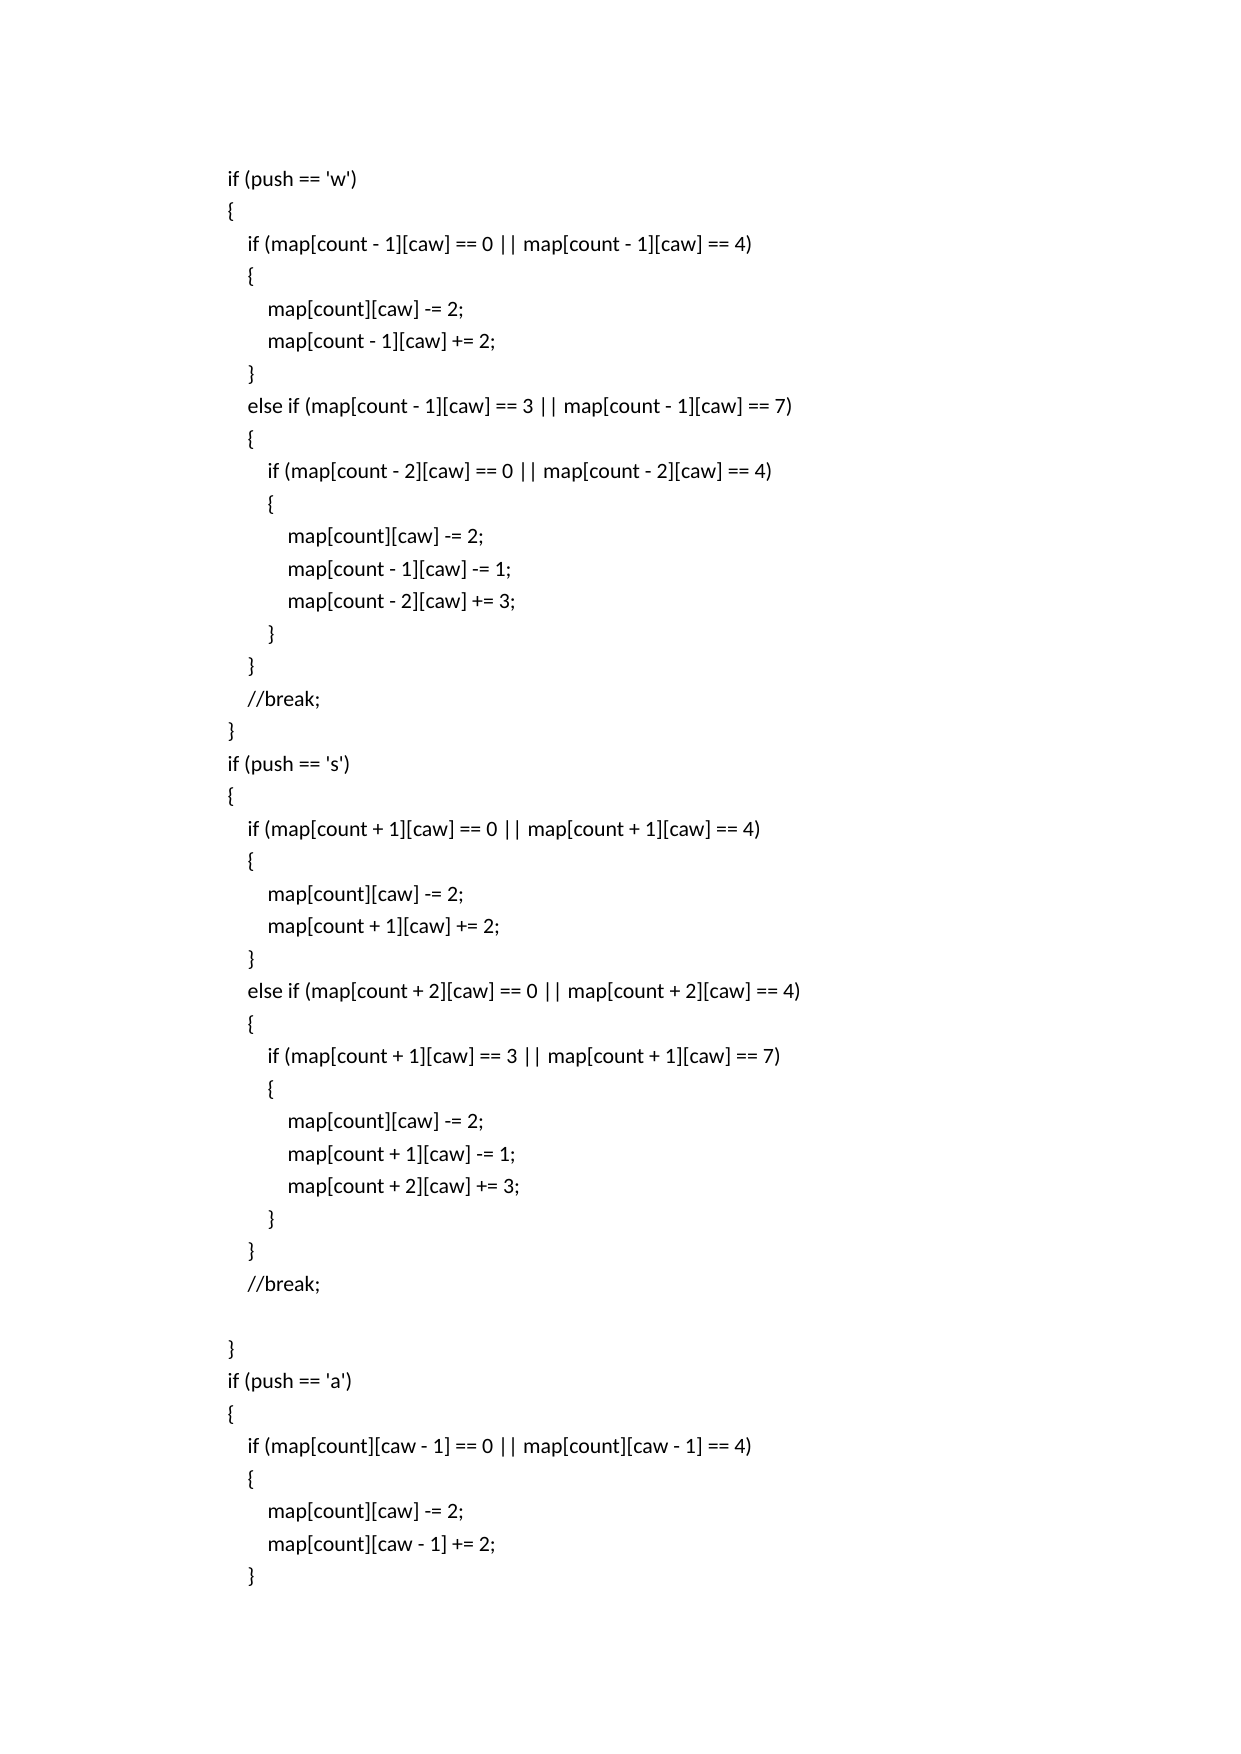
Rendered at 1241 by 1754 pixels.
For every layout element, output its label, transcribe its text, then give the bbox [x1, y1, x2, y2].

text map[count + 1][caw] -= 1; [187, 1137, 1053, 1169]
text map[count - 1][caw] += 2; [187, 324, 1053, 357]
text map[count - 1][caw] -= 1; [187, 552, 1053, 584]
text if (map[count - 2][caw] == 0 || map[count - 2][caw] == 4) [187, 454, 1053, 487]
text } [187, 942, 1053, 974]
text { [187, 194, 1053, 227]
text //break; [187, 682, 1053, 714]
text map[count][caw] -= 2; [187, 877, 1053, 909]
text if (push == 's') [187, 747, 1053, 779]
text { [187, 1462, 1053, 1494]
text if (map[count + 1][caw] == 0 || map[count + 1][caw] == 4) [187, 812, 1053, 844]
text { [187, 422, 1053, 454]
text } [187, 1234, 1053, 1267]
text { [187, 1397, 1053, 1429]
text } [187, 357, 1053, 389]
text { [187, 844, 1053, 877]
text } [187, 1202, 1053, 1234]
text map[count - 2][caw] += 3; [187, 584, 1053, 617]
text map[count][caw - 1] += 2; [187, 1527, 1053, 1559]
text if (map[count + 1][caw] == 3 || map[count + 1][caw] == 7) [187, 1039, 1053, 1072]
text if (push == 'w') [187, 162, 1053, 194]
text } [187, 1559, 1053, 1592]
text if (push == 'a') [187, 1364, 1053, 1397]
text { [187, 1072, 1053, 1104]
text else if (map[count - 1][caw] == 3 || map[count - 1][caw] == 7) [187, 389, 1053, 422]
text map[count + 2][caw] += 3; [187, 1169, 1053, 1202]
text if (map[count - 1][caw] == 0 || map[count - 1][caw] == 4) [187, 227, 1053, 259]
text map[count][caw] -= 2; [187, 1104, 1053, 1137]
text } [187, 649, 1053, 682]
text map[count + 1][caw] += 2; [187, 909, 1053, 942]
text { [187, 259, 1053, 292]
text else if (map[count + 2][caw] == 0 || map[count + 2][caw] == 4) [187, 974, 1053, 1007]
text } [187, 617, 1053, 649]
text map[count][caw] -= 2; [187, 519, 1053, 552]
text { [187, 1007, 1053, 1039]
text } [187, 1332, 1053, 1364]
text { [187, 779, 1053, 812]
text } [187, 714, 1053, 747]
text map[count][caw] -= 2; [187, 292, 1053, 324]
text //break; [187, 1267, 1053, 1299]
text { [187, 487, 1053, 519]
text if (map[count][caw - 1] == 0 || map[count][caw - 1] == 4) [187, 1429, 1053, 1462]
text map[count][caw] -= 2; [187, 1494, 1053, 1527]
